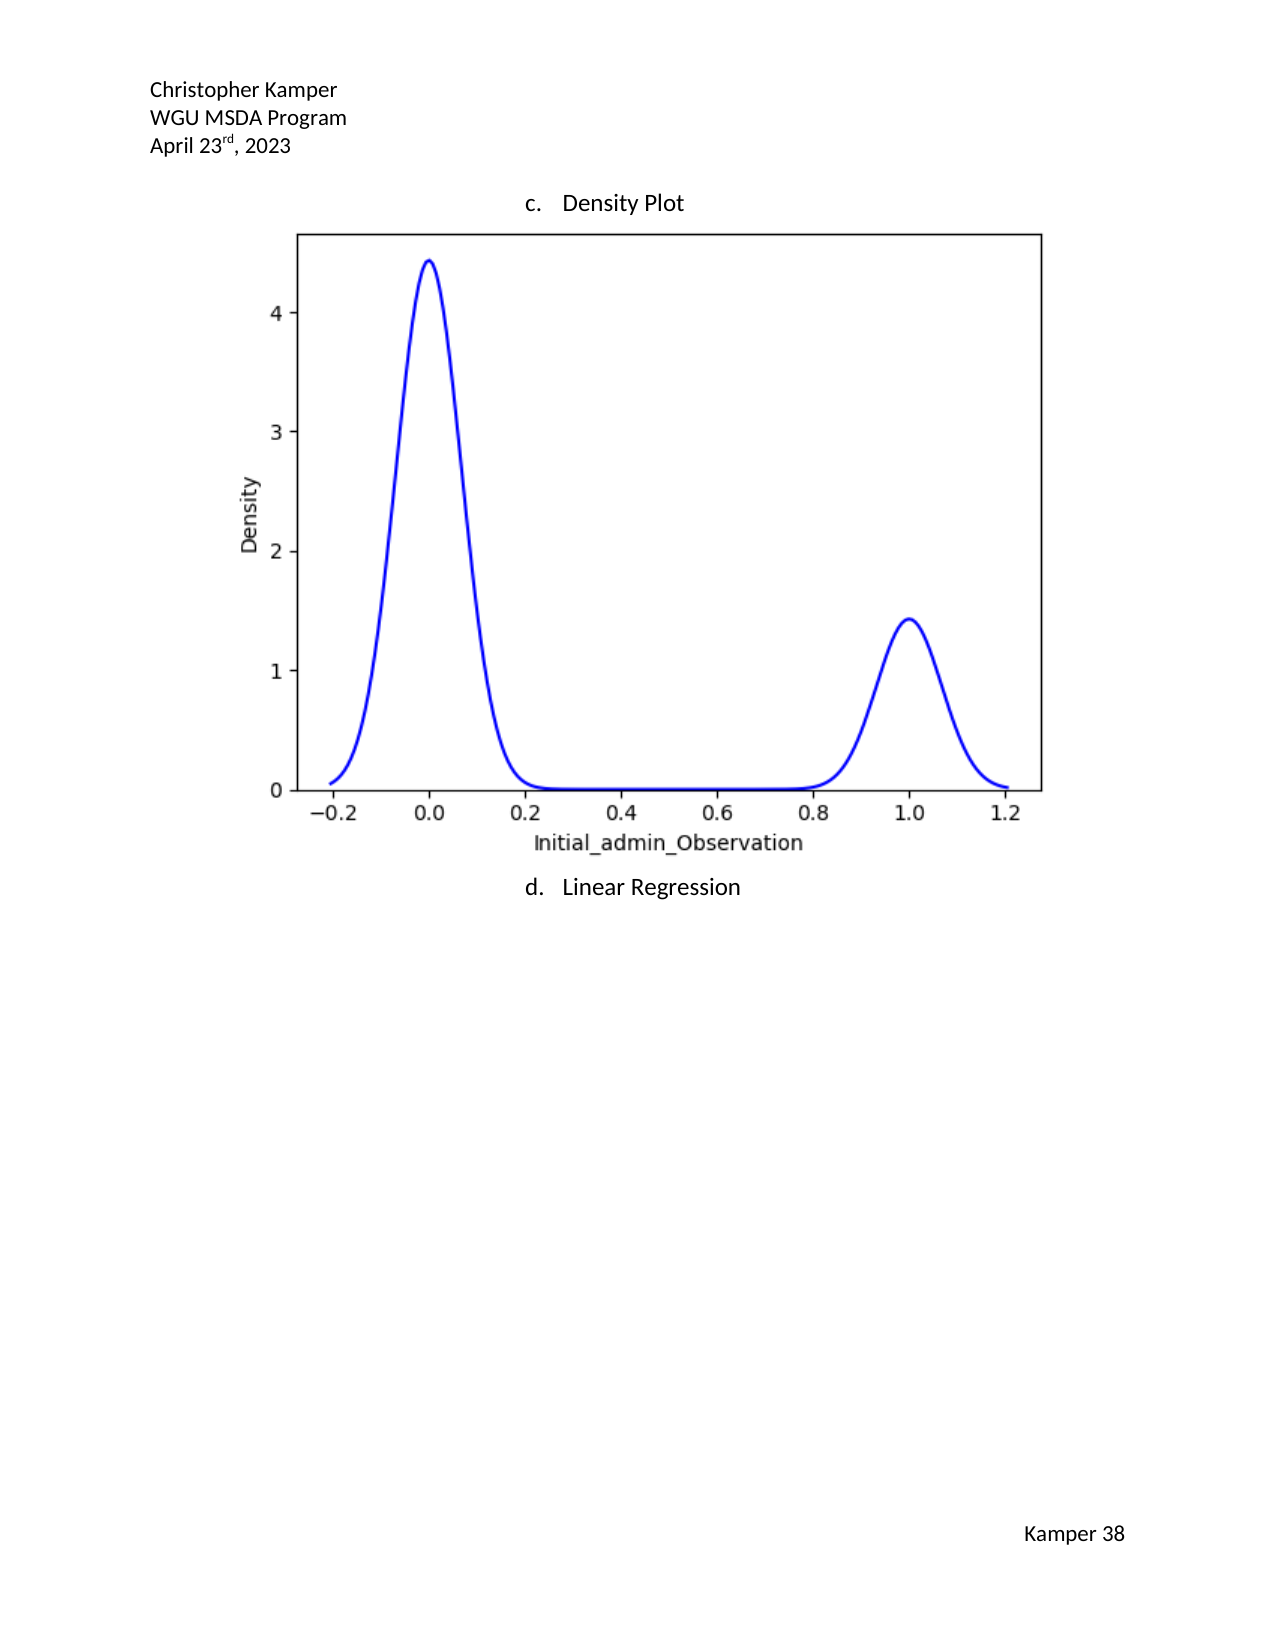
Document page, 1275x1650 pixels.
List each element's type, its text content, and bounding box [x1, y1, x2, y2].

list Density Plot [525, 187, 1125, 218]
picture [225, 220, 1056, 870]
list Linear Regression [525, 872, 1125, 902]
